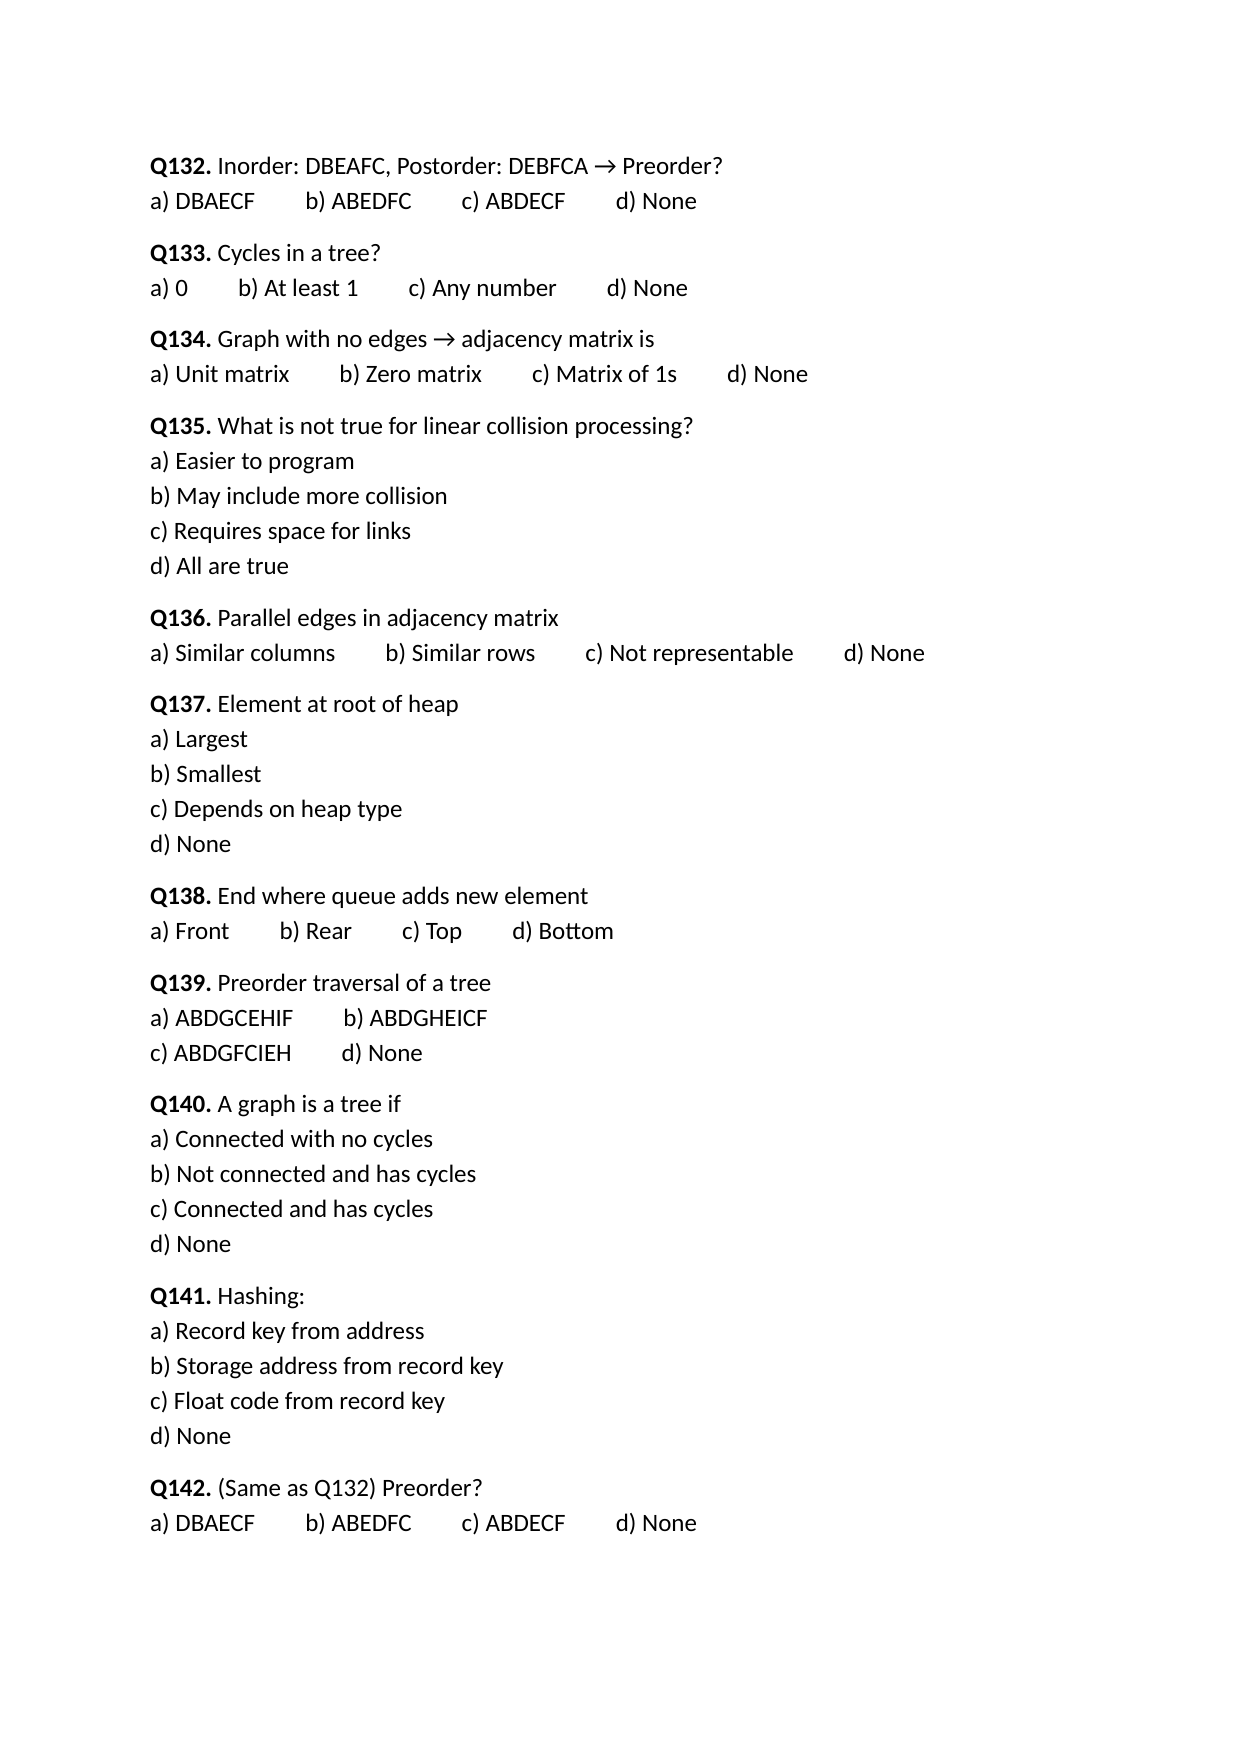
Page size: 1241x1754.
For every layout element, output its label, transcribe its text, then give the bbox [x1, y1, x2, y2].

text Q142. (Same as Q132) Preorder? a) DBAECF b) ABEDFC c) ABDECF d) None [150, 1472, 1090, 1537]
text Q141. Hashing: a) Record key from address b) Storage address from record key c) Float code from record key d) None [150, 1280, 1090, 1451]
text Q133. Cycles in a tree? a) 0 b) At least 1 c) Any number d) None [150, 237, 1090, 302]
text Q138. End where queue adds new element a) Front b) Rear c) Top d) Bottom [150, 880, 1090, 946]
text Q132. Inorder: DBEAFC, Postorder: DEBFCA → Preorder? a) DBAECF b) ABEDFC c) ABDECF d) None [150, 150, 1090, 216]
text Q134. Graph with no edges → adjacency matrix is a) Unit matrix b) Zero matrix c) Matrix of 1s d) None [150, 323, 1090, 389]
text Q140. A graph is a tree if a) Connected with no cycles b) Not connected and has cycles c) Connected and has cycles d) None [150, 1088, 1090, 1259]
text Q136. Parallel edges in adjacency matrix a) Similar columns b) Similar rows c) Not representable d) None [150, 602, 1090, 667]
text Q137. Element at root of heap a) Largest b) Smallest c) Depends on heap type d) None [150, 688, 1090, 859]
text Q135. What is not true for linear collision processing? a) Easier to program b) May include more collision c) Requires space for links d) All are true [150, 410, 1090, 581]
text Q139. Preorder traversal of a tree a) ABDGCEHIF b) ABDGHEICF c) ABDGFCIEH d) None [150, 967, 1090, 1067]
